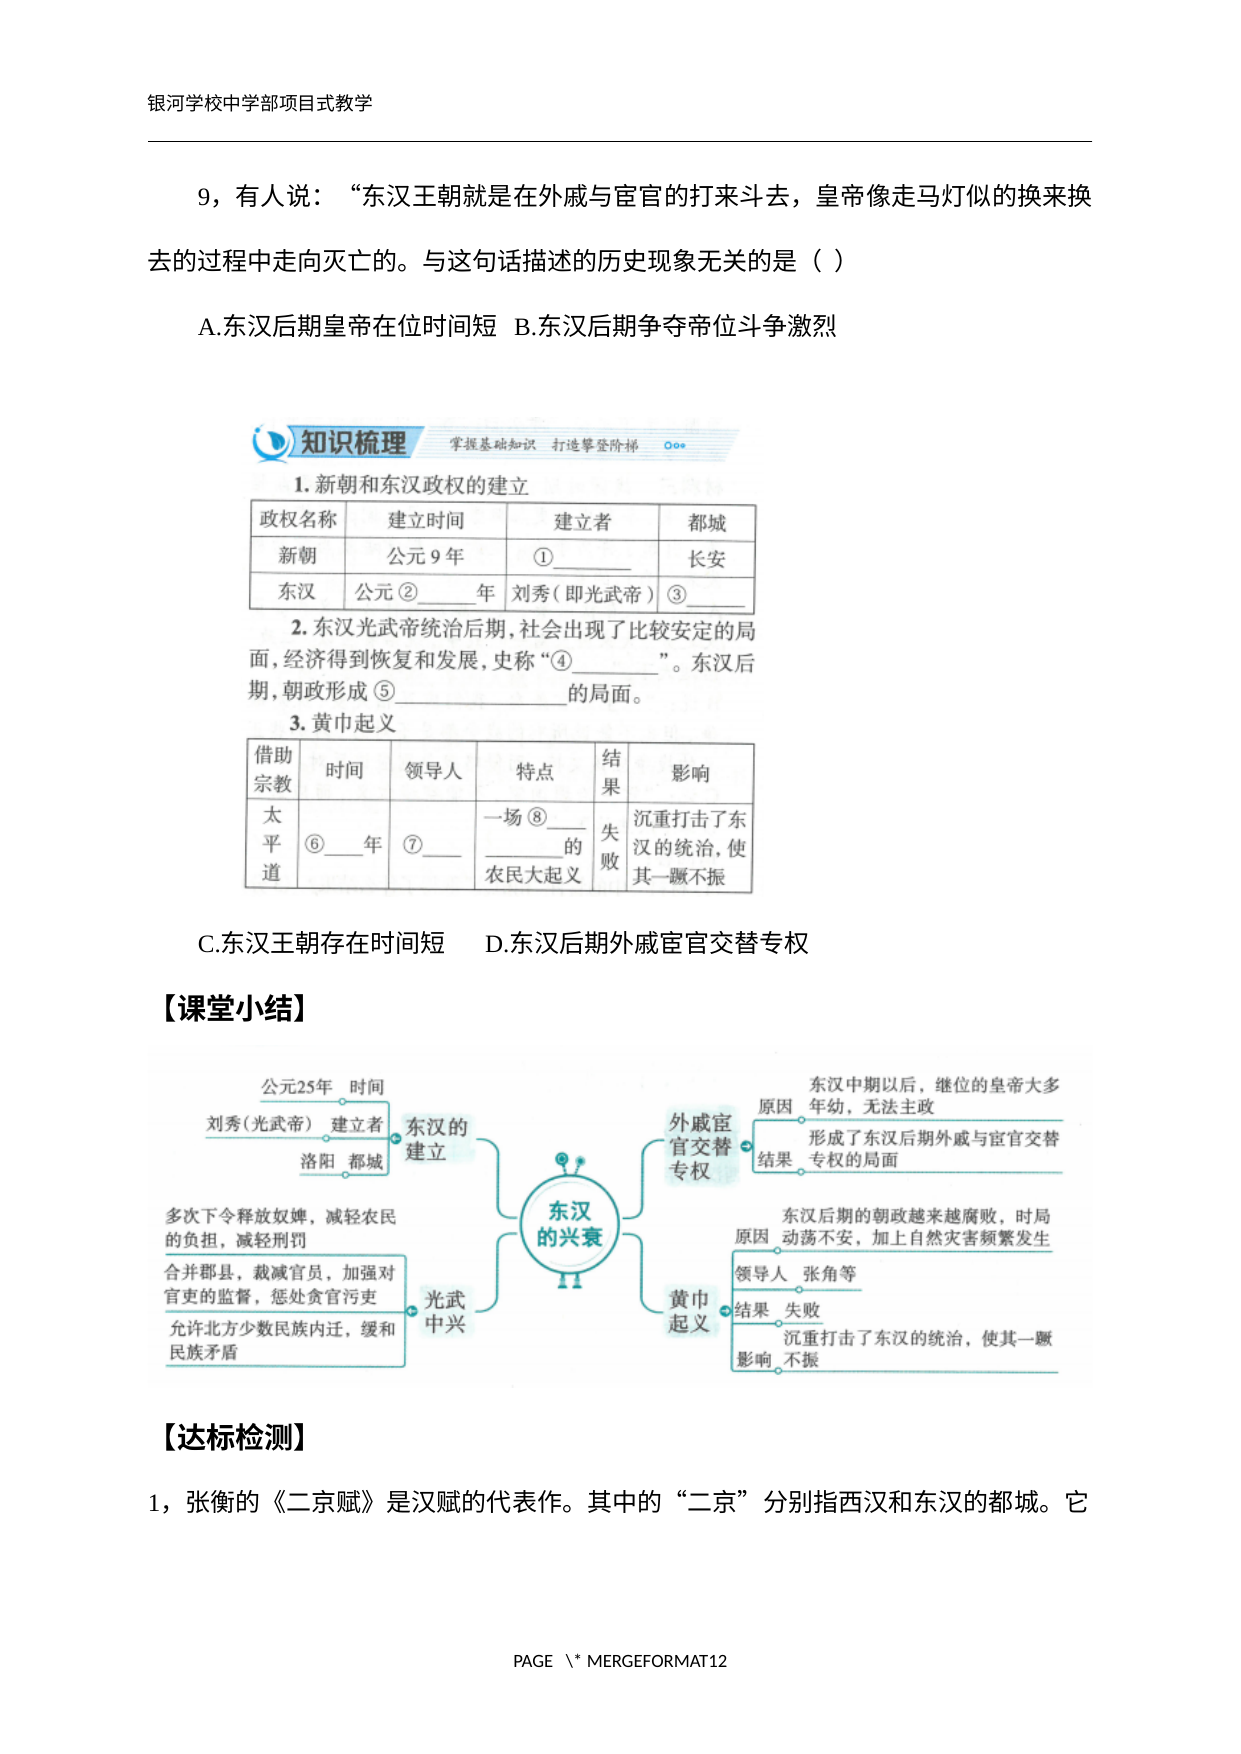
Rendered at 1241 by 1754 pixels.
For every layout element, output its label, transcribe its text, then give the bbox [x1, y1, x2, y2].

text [148, 1468, 1092, 1533]
text A.东汉后期皇帝在位时间短 B.东汉后期争夺帝位斗争激烈 [148, 292, 1092, 357]
picture [147, 1045, 1093, 1388]
text 9，有人说：“东汉王朝就是在外戚与宦官的打来斗去，皇帝像走马灯似的换来换去的过程中走向灭亡的。与这句话描述的历史现象无关的是（ ） [148, 162, 1092, 292]
picture [240, 417, 764, 897]
text 【达标检测】 [148, 1403, 1092, 1468]
text 【课堂小结】 [148, 974, 1092, 1039]
